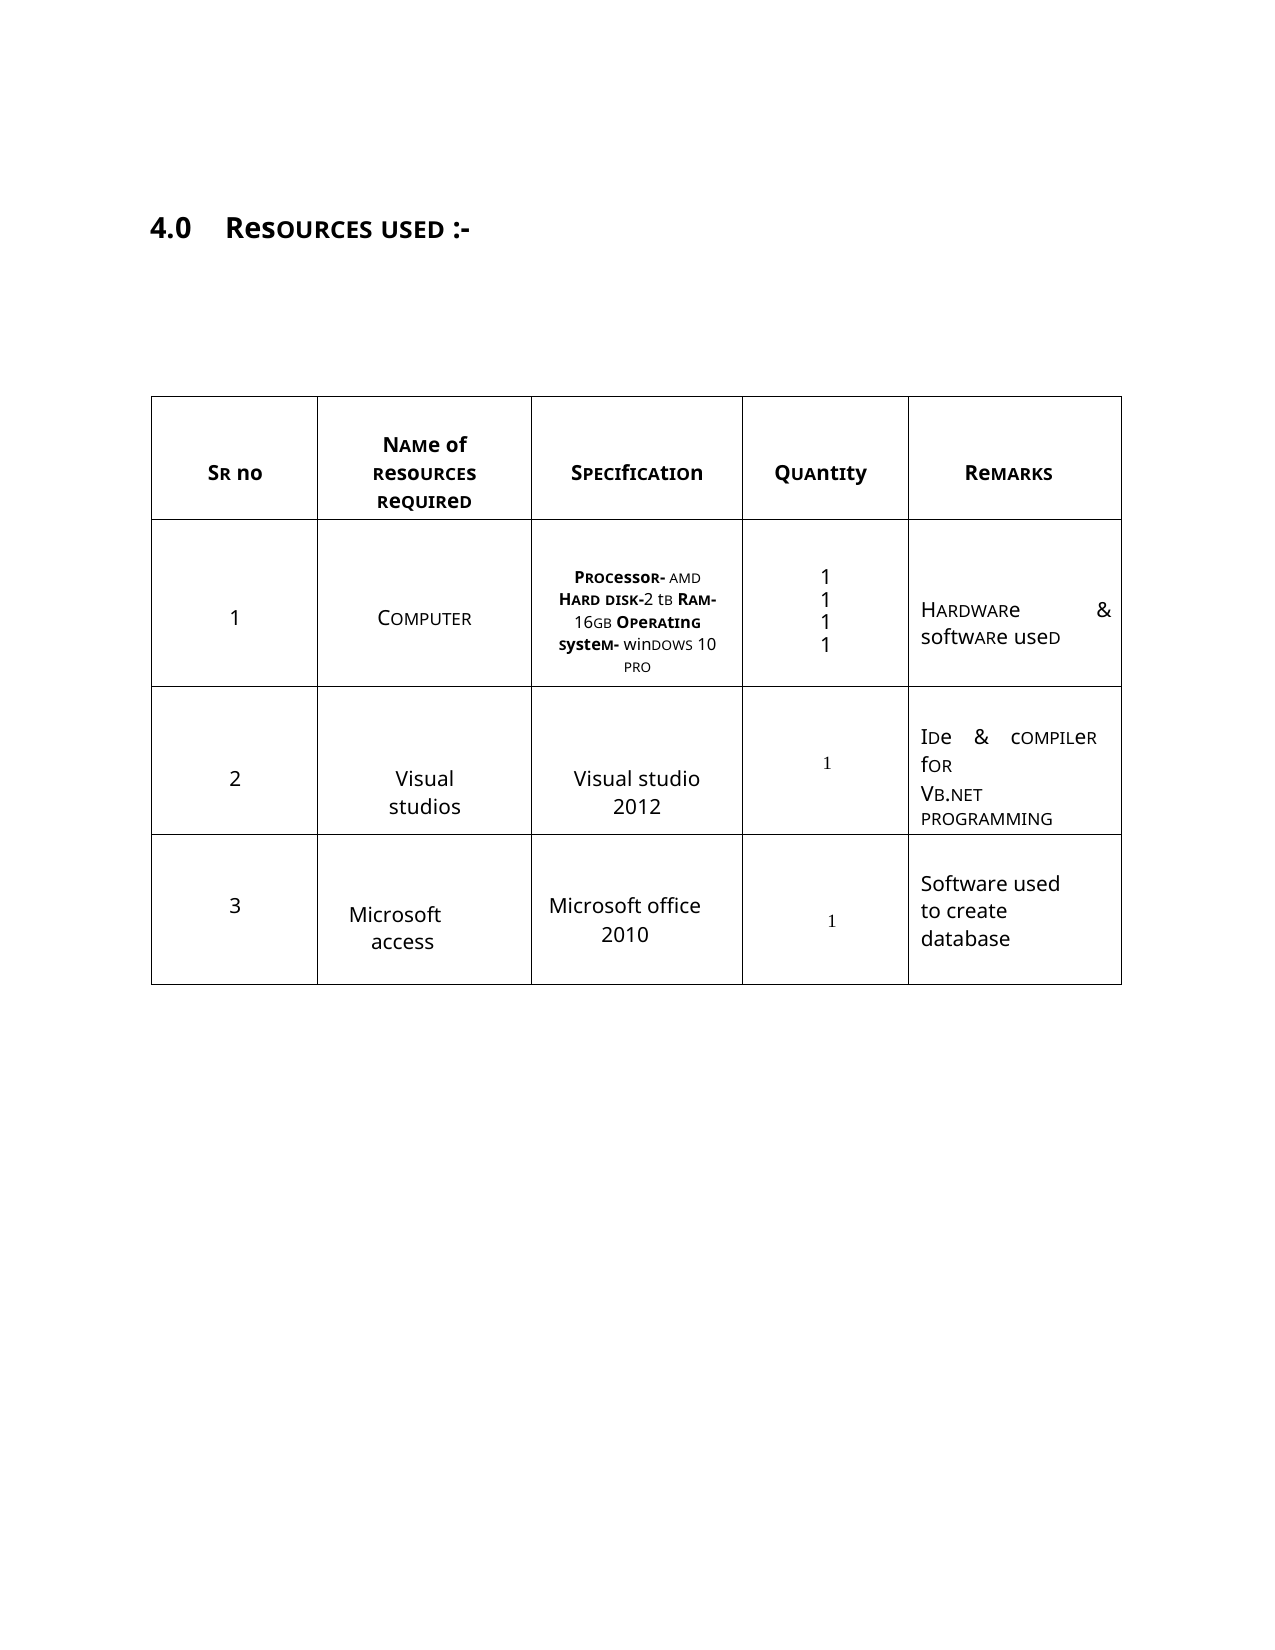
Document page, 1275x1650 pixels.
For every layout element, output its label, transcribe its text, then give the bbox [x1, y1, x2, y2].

table_cell 1 1 1 1 [743, 520, 908, 686]
table_cell 1 [743, 835, 908, 984]
table_cell Computer [318, 520, 531, 686]
table_cell Ide & compiler for Vb.net programming [909, 687, 1121, 834]
text 4.0 Resources used :- [150, 207, 1219, 247]
table_header Quantity [743, 397, 908, 519]
table_cell Visual studios [318, 687, 531, 834]
table_header Remarks [909, 397, 1121, 519]
table_cell Microsoft access [318, 835, 531, 984]
table_cell Software used to create database [909, 835, 1121, 984]
table_header Name of resources required [318, 397, 531, 519]
table_cell 1 [152, 520, 317, 686]
table_cell 1 [743, 687, 908, 834]
table_cell Hardware & software used [909, 520, 1121, 686]
table_cell 3 [152, 835, 317, 984]
table_cell Microsoft office 2010 [532, 835, 742, 984]
table_cell Visual studio 2012 [532, 687, 742, 834]
table_cell Processor- amd Hard disk-2 tb Ram-16gb Operating system- windows 10 pro [532, 520, 742, 686]
table_header Sr no [152, 397, 317, 519]
table_header Specification [532, 397, 742, 519]
table_cell 2 [152, 687, 317, 834]
